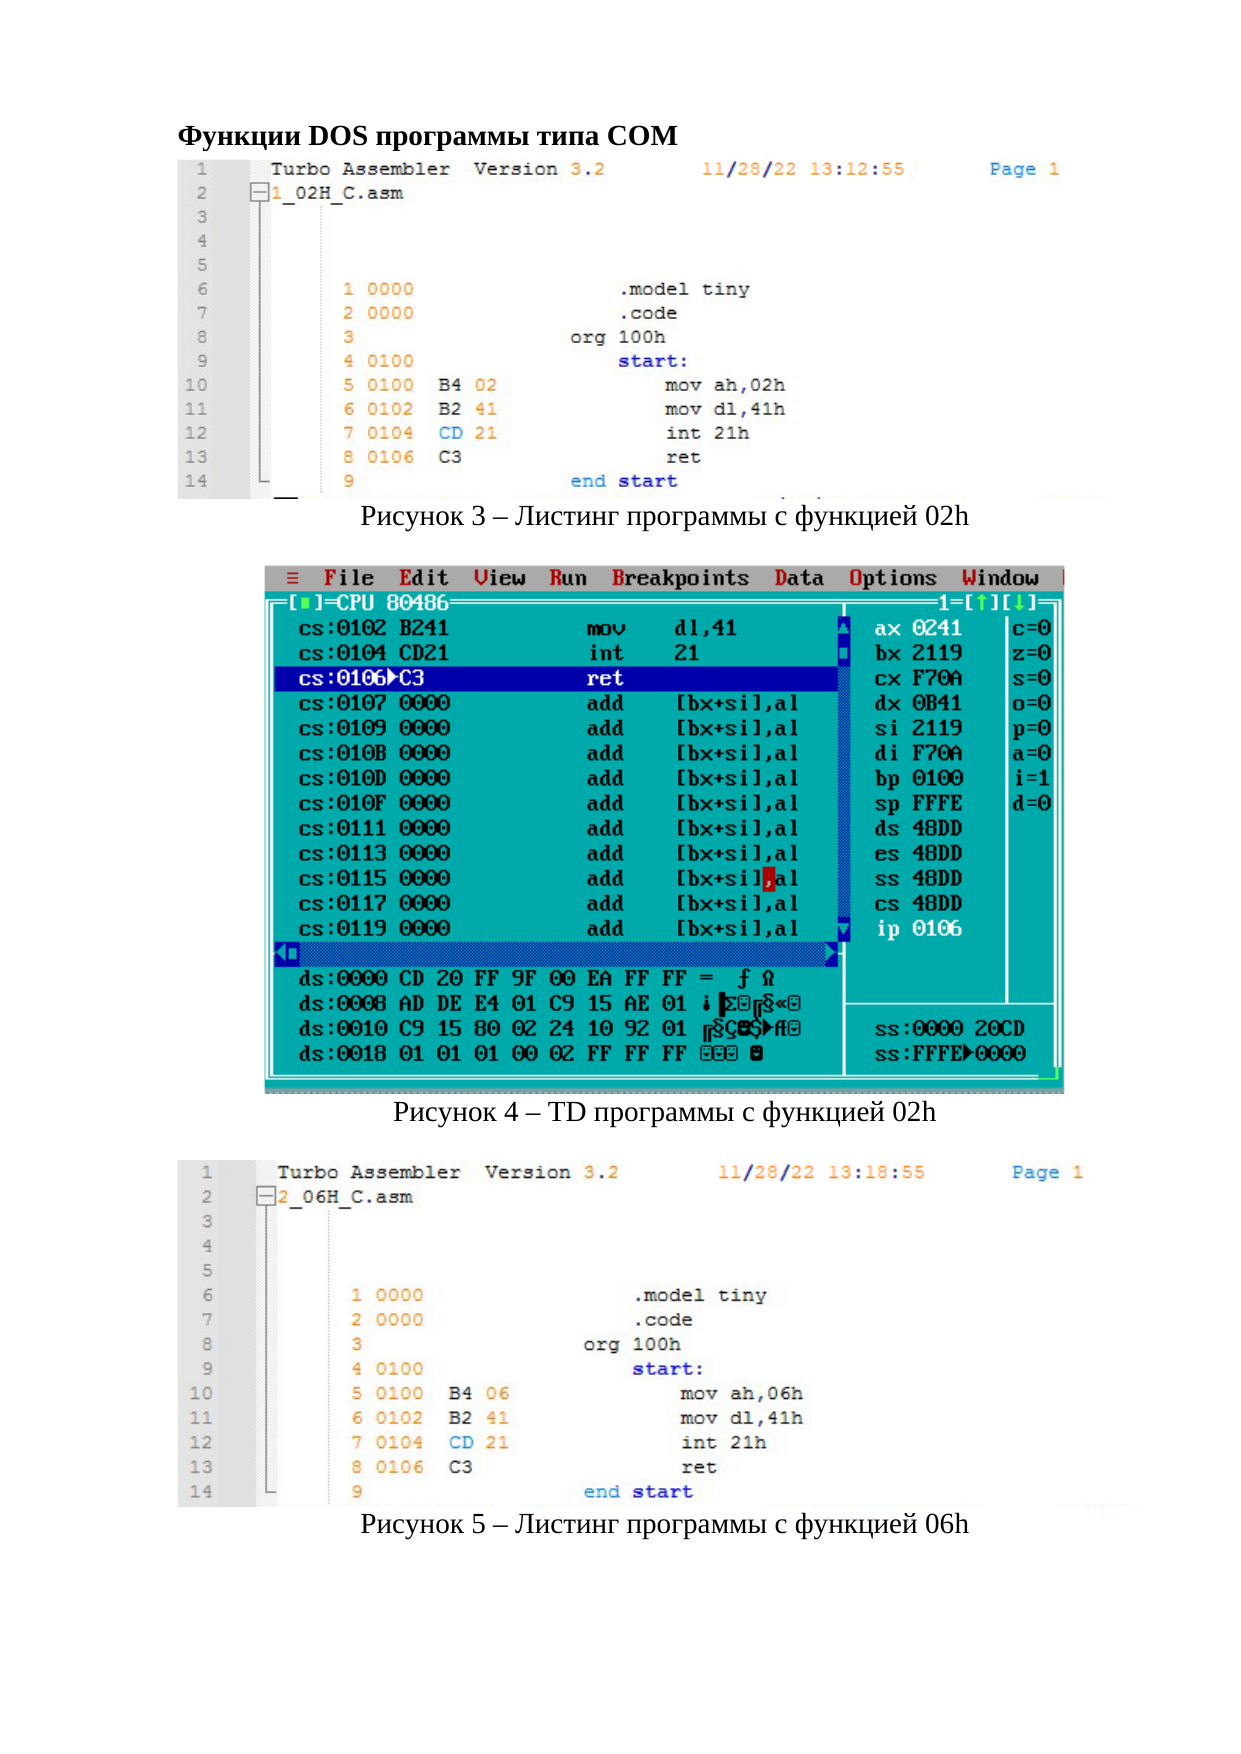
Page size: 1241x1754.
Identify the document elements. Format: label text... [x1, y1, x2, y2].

text Рисунок 3 – Листинг программы с функцией 02h [177, 499, 1152, 532]
picture [264, 565, 1065, 1094]
picture [177, 1160, 1152, 1507]
text Рисунок 4 – TD программы с функцией 02h [177, 1094, 1152, 1127]
text Рисунок 5 – Листинг программы с функцией 06h [177, 1507, 1152, 1540]
text Функции DOS программы типа COM [177, 118, 1152, 151]
picture [177, 151, 1152, 499]
